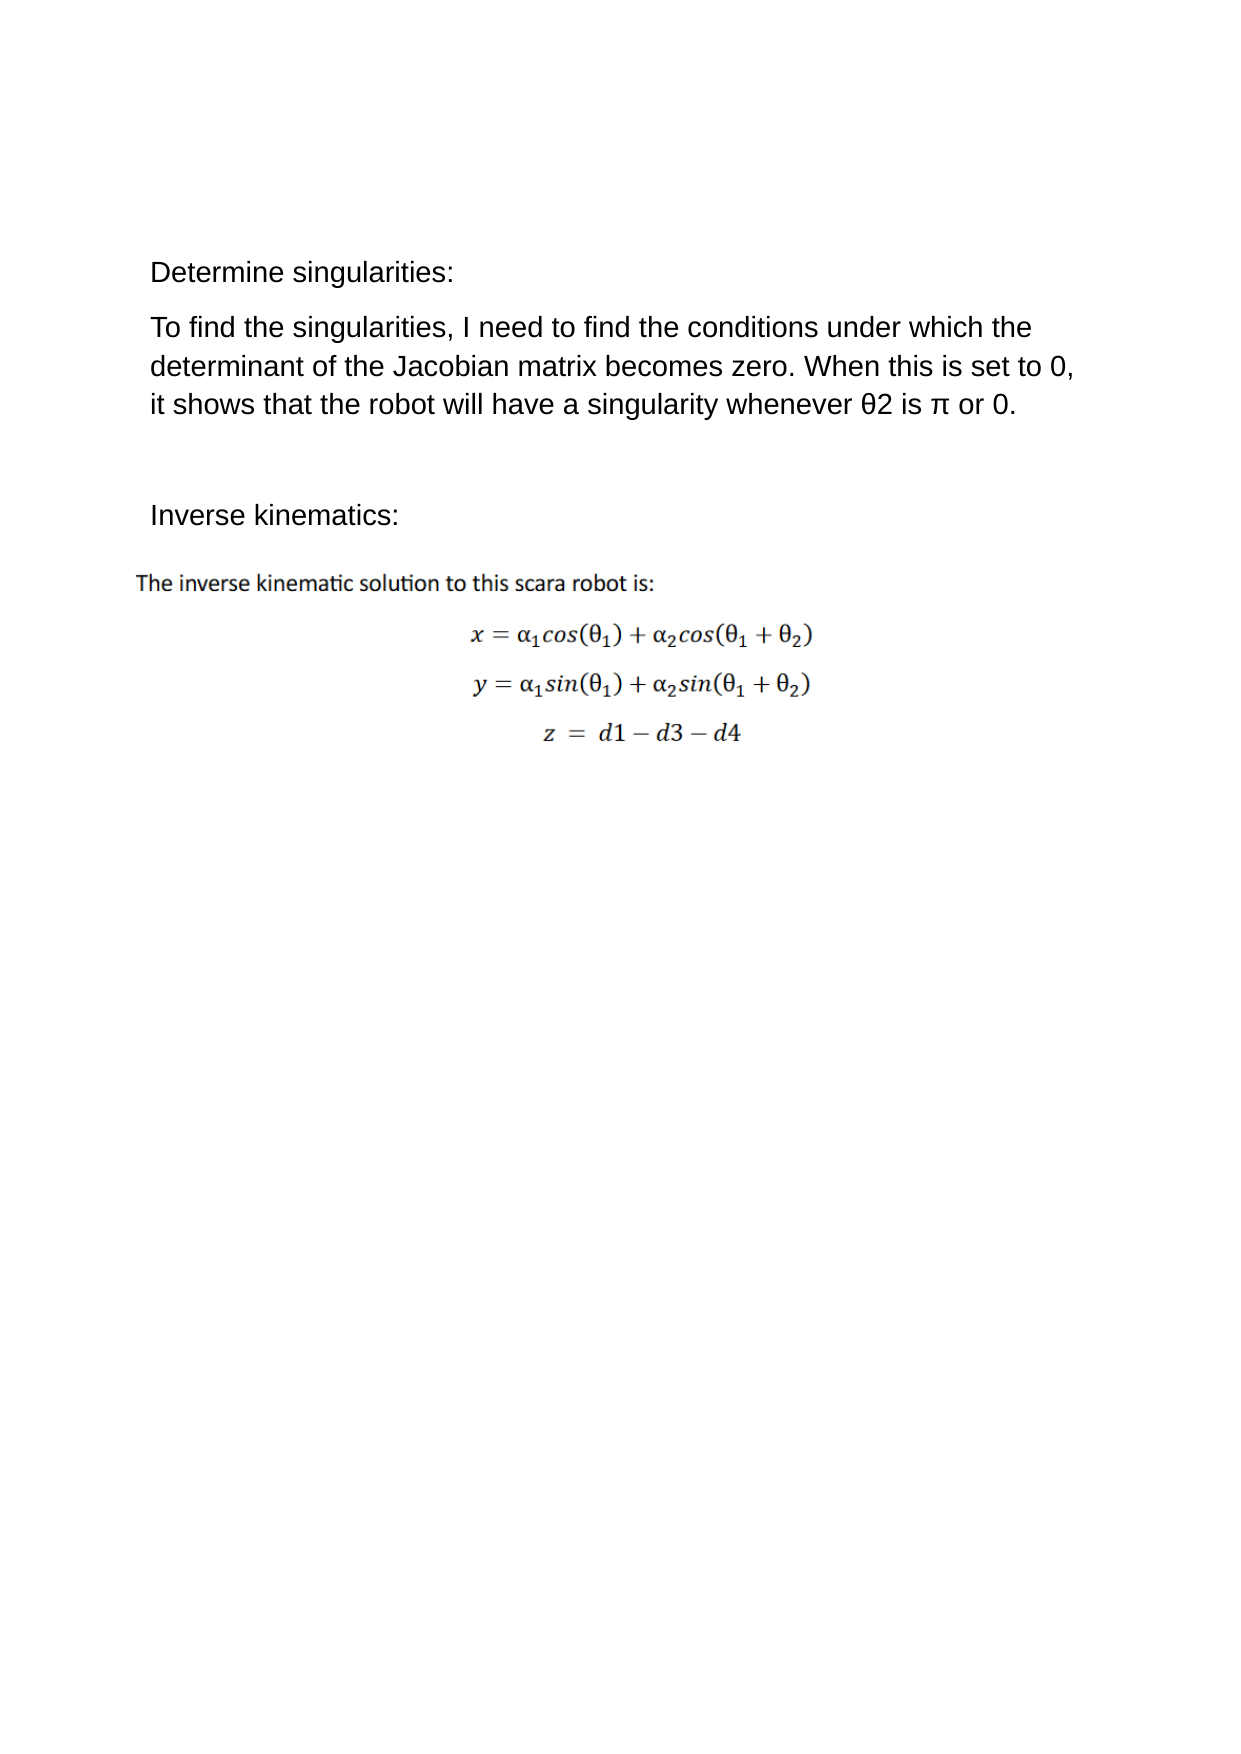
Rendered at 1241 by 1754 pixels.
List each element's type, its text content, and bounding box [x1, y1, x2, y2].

text To find the singularities, I need to find the conditions under which the determinant of the Jacobian matrix becomes zero. When this is set to 0, it shows that the robot will have a singularity whenever θ2 is π or 0. [150, 310, 1090, 421]
text Inverse kinematics: [150, 498, 1090, 531]
picture [115, 553, 1167, 796]
text Determine singularities: [150, 255, 1090, 288]
